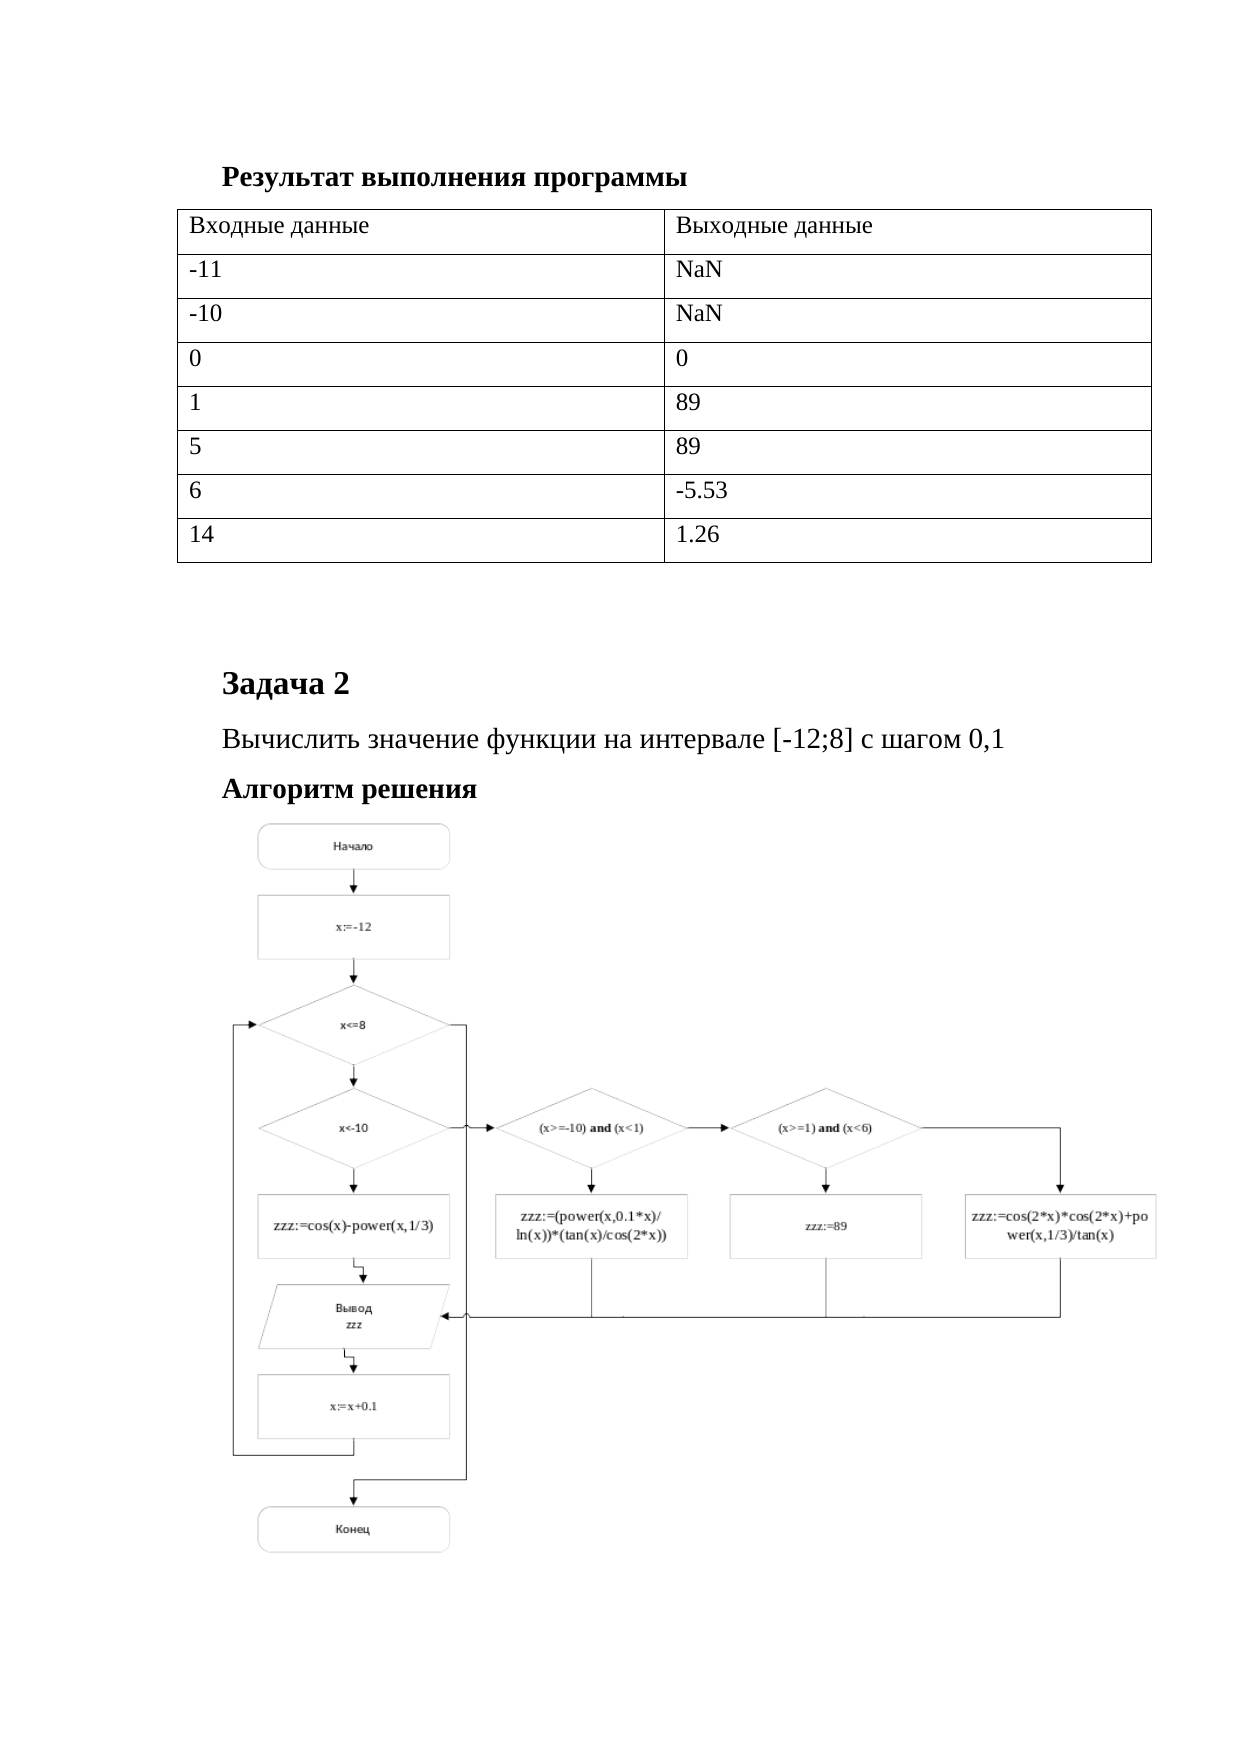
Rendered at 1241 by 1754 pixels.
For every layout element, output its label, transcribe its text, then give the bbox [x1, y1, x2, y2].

table_header Входные данные [178, 210, 664, 253]
list Вычислить значение функции на интервале [-12;8] с шагом 0,1 [177, 721, 1152, 754]
table_cell 89 [665, 431, 1151, 474]
table_cell -10 [178, 299, 664, 342]
table_cell NaN [665, 299, 1151, 342]
table_cell 1.26 [665, 519, 1151, 562]
list Результат выполнения программы [177, 159, 1152, 193]
table_cell 5 [178, 431, 664, 474]
list Задача 2 [177, 663, 1152, 702]
table_cell -11 [178, 255, 664, 297]
table_cell -5.53 [665, 475, 1151, 518]
table_cell NaN [665, 255, 1151, 297]
table_cell 0 [665, 343, 1151, 386]
table_cell 6 [178, 475, 664, 518]
table_cell 1 [178, 387, 664, 430]
table_cell 0 [178, 343, 664, 386]
table_cell 89 [665, 387, 1151, 430]
table_header Выходные данные [665, 210, 1151, 253]
list Алгоритм решения [177, 771, 1152, 805]
table_cell 14 [178, 519, 664, 562]
